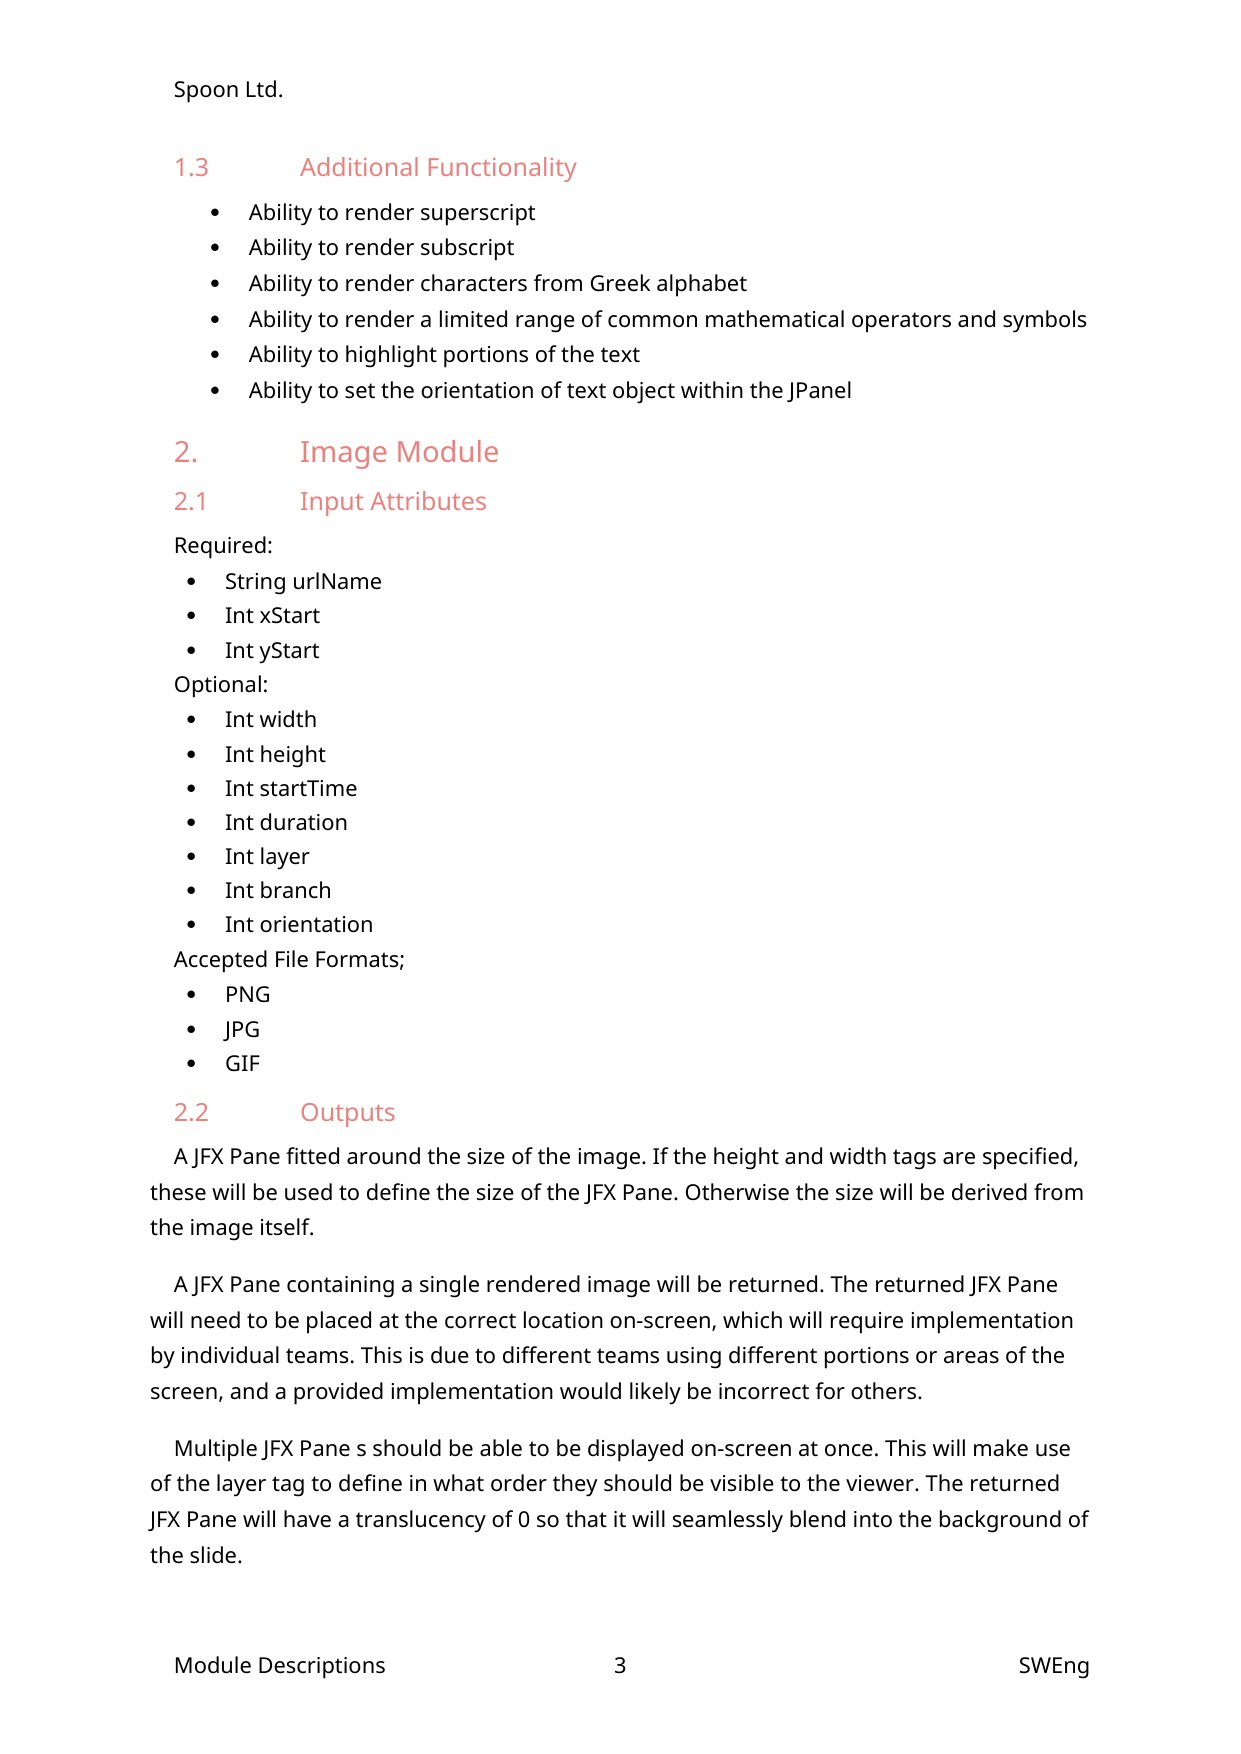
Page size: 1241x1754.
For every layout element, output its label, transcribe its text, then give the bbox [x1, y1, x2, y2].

list Ability to set the orientation of text object within the JPanel [211, 375, 1090, 405]
list Int layer [187, 841, 1090, 871]
list Int xStart [187, 600, 1090, 630]
list Int yStart [187, 634, 1090, 664]
subtitle 1.3 Additional Functionality [150, 150, 1090, 184]
list Int height [187, 739, 1090, 768]
list PNG [187, 979, 1090, 1009]
text A JFX Pane containing a single rendered image will be returned. The returned JFX Pane will need to be placed at the correct location on-screen, which will require implementation by individual teams. This is due to different teams using different portions or areas of the screen, and a provided implementation would likely be incorrect for others. [150, 1269, 1090, 1406]
subtitle 2.1 Input Attributes [150, 484, 1090, 518]
list String urlName [187, 566, 1090, 596]
list Ability to highlight portions of the text [211, 339, 1090, 369]
list Int width [187, 704, 1090, 734]
list Ability to render subscript [211, 232, 1090, 262]
list GIF [187, 1048, 1090, 1077]
list Int duration [187, 807, 1090, 837]
text A JFX Pane fitted around the size of the image. If the height and width tags are specified, these will be used to define the size of the JFX Pane. Otherwise the size will be derived from the image itself. [150, 1141, 1090, 1242]
subtitle 2. Image Module [150, 432, 1090, 471]
subtitle 2.2 Outputs [150, 1094, 1090, 1128]
list Ability to render superscript [211, 197, 1090, 226]
text Multiple JFX Pane s should be able to be displayed on-screen at once. This will make use of the layer tag to define in what order they should be visible to the viewer. The returned JFX Pane will have a translucency of 0 so that it will seamlessly blend into the background of the slide. [150, 1433, 1090, 1570]
text Optional: [150, 669, 1090, 698]
list Ability to render characters from Greek alphabet [211, 268, 1090, 298]
list Ability to render a limited range of common mathematical operators and symbols [211, 304, 1090, 333]
list Int startTime [187, 773, 1090, 803]
text Accepted File Formats; [150, 944, 1090, 973]
list Int orientation [187, 909, 1090, 939]
text Required: [150, 531, 1090, 560]
list Int branch [187, 875, 1090, 905]
list JPG [187, 1013, 1090, 1043]
